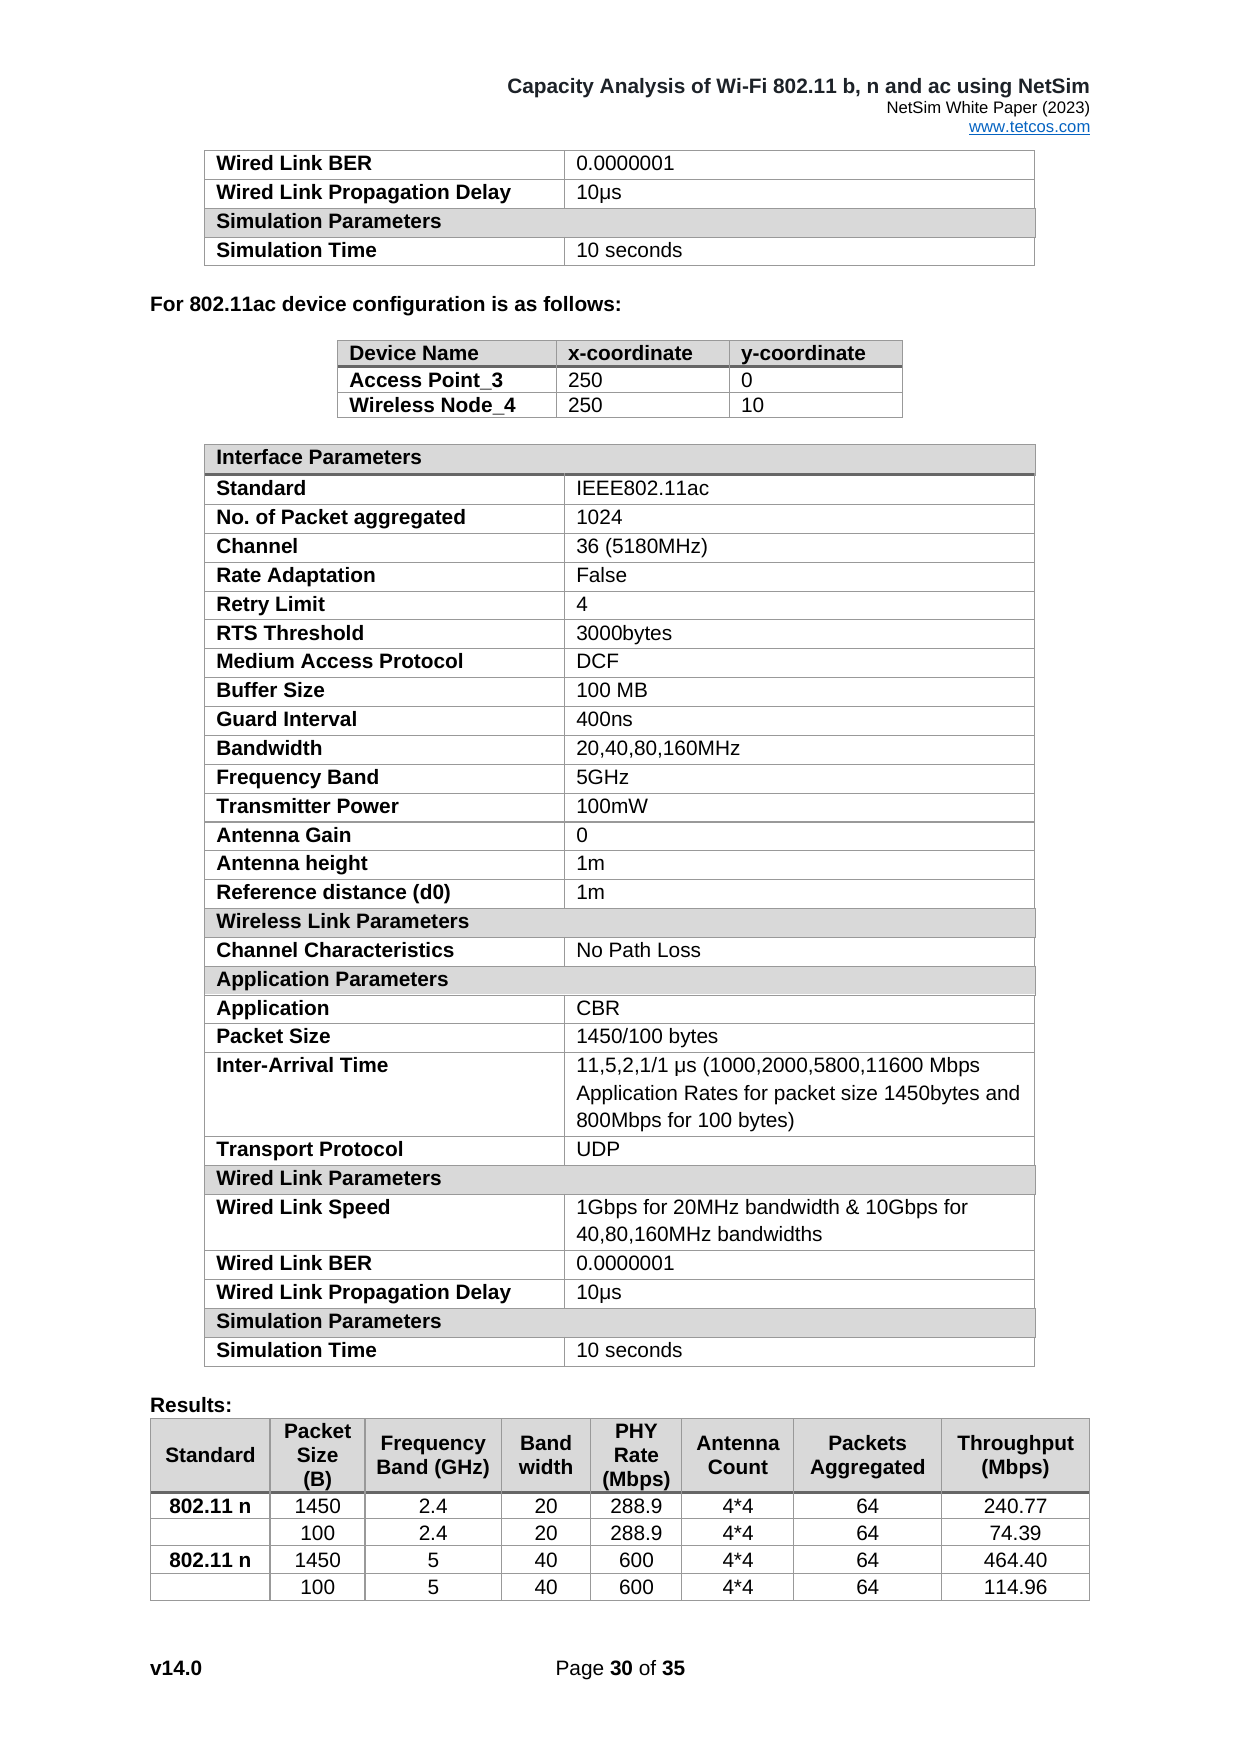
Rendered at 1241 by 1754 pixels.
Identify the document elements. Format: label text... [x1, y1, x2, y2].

table_cell 40 [502, 1546, 590, 1572]
table_cell Application Parameters [205, 967, 1035, 994]
table_cell Frequency Band [205, 765, 564, 792]
table_cell 2.4 [366, 1494, 501, 1518]
table_cell Rate Adaptation [205, 563, 564, 591]
table_cell 64 [794, 1574, 941, 1599]
table_header Packets Aggregated [794, 1419, 941, 1491]
table_cell 5 [366, 1574, 501, 1599]
table_cell 100 [271, 1574, 364, 1599]
table_cell Guard Interval [205, 707, 564, 735]
table_cell 802.11 n [151, 1546, 269, 1572]
table_header Band width [502, 1419, 590, 1491]
table_cell Wired Link BER [205, 151, 564, 179]
text For 802.11ac device configuration is as follows: [150, 292, 1090, 316]
table_cell Retry Limit [205, 592, 564, 619]
table_cell CBR [565, 996, 1034, 1023]
table_cell 10 seconds [565, 1338, 1034, 1366]
table_cell 114.96 [942, 1574, 1089, 1599]
table_cell Access Point_3 [338, 368, 556, 392]
table_cell 250 [557, 368, 729, 392]
table_cell Antenna height [205, 851, 564, 879]
table_cell Standard [205, 476, 564, 504]
table_cell 3000bytes [565, 620, 1034, 648]
table_cell Channel [205, 534, 564, 562]
table_cell Transport Protocol [205, 1137, 564, 1165]
table_cell Simulation Time [205, 238, 564, 265]
table_cell 100 [271, 1519, 364, 1545]
table_cell 2.4 [366, 1519, 501, 1545]
table_cell 10μs [565, 1280, 1034, 1308]
table_cell Wired Link Speed [205, 1195, 564, 1250]
table_cell 4*4 [682, 1574, 793, 1599]
table_cell Reference distance (d0) [205, 880, 564, 908]
table_cell 4 [565, 592, 1034, 619]
table_cell 1024 [565, 505, 1034, 533]
table_cell 10μs [565, 180, 1034, 208]
table_cell 288.9 [591, 1519, 681, 1545]
table_cell Inter-Arrival Time [205, 1053, 564, 1136]
table_cell 36 (5180MHz) [565, 534, 1034, 562]
table_cell Buffer Size [205, 678, 564, 706]
table_cell 100 MB [565, 678, 1034, 706]
table_header x-coordinate [557, 341, 729, 365]
table_cell 10 [730, 393, 902, 417]
table_cell 40 [502, 1574, 590, 1599]
table_cell Antenna Gain [205, 823, 564, 850]
table_cell Transmitter Power [205, 794, 564, 821]
table_cell IEEE802.11ac [565, 476, 1034, 504]
table_cell Wireless Link Parameters [205, 909, 1035, 937]
table_cell 64 [794, 1494, 941, 1518]
table_cell 20 [502, 1519, 590, 1545]
table_cell 0 [730, 368, 902, 392]
table_header Device Name [338, 341, 556, 365]
table_cell 1450/100 bytes [565, 1024, 1034, 1052]
table_cell 400ns [565, 707, 1034, 735]
table_cell Channel Characteristics [205, 938, 564, 966]
table_cell 4*4 [682, 1546, 793, 1572]
table_cell [151, 1519, 269, 1545]
table_cell 1450 [271, 1546, 364, 1572]
table_cell Packet Size [205, 1024, 564, 1052]
text Results: [150, 1392, 1090, 1416]
table_cell 802.11 n [151, 1494, 269, 1518]
table_cell 600 [591, 1546, 681, 1572]
table_cell 4*4 [682, 1519, 793, 1545]
table_cell 1450 [271, 1494, 364, 1518]
table_cell 1m [565, 880, 1034, 908]
table_cell 20 [502, 1494, 590, 1518]
table_cell No Path Loss [565, 938, 1034, 966]
table_cell 1m [565, 851, 1034, 879]
table_cell 0 [565, 823, 1034, 850]
table_cell Bandwidth [205, 736, 564, 764]
table_cell 100mW [565, 794, 1034, 821]
table_header Frequency Band (GHz) [366, 1419, 501, 1491]
table_cell 250 [557, 393, 729, 417]
table_cell Application [205, 996, 564, 1023]
table_cell 240.77 [942, 1494, 1089, 1518]
table_cell Simulation Parameters [205, 1309, 1035, 1337]
table_cell Wired Link Propagation Delay [205, 1280, 564, 1308]
table_cell 4*4 [682, 1494, 793, 1518]
table_cell 5 [366, 1546, 501, 1572]
table_header Interface Parameters [205, 445, 1035, 473]
table_cell Wired Link BER [205, 1251, 564, 1279]
table_cell RTS Threshold [205, 620, 564, 648]
table_header Antenna Count [682, 1419, 793, 1491]
table_cell 10 seconds [565, 238, 1034, 265]
table_cell Wired Link Propagation Delay [205, 180, 564, 208]
table_cell 5GHz [565, 765, 1034, 792]
table_cell UDP [565, 1137, 1034, 1165]
table_cell 1Gbps for 20MHz bandwidth & 10Gbps for 40,80,160MHz bandwidths [565, 1195, 1034, 1250]
table_cell Wireless Node_4 [338, 393, 556, 417]
table_cell Wired Link Parameters [205, 1166, 1035, 1194]
table_cell 11,5,2,1/1 μs (1000,2000,5800,11600 Mbps Application Rates for packet size 1450bytes and 800Mbps for 100 bytes) [565, 1053, 1034, 1136]
table_cell 20,40,80,160MHz [565, 736, 1034, 764]
table_header Throughput (Mbps) [942, 1419, 1089, 1491]
table_cell 600 [591, 1574, 681, 1599]
table_header y-coordinate [730, 341, 902, 365]
table_cell 0.0000001 [565, 151, 1034, 179]
table_header Standard [151, 1419, 269, 1491]
table_cell 464.40 [942, 1546, 1089, 1572]
table_cell Medium Access Protocol [205, 649, 564, 677]
table_cell DCF [565, 649, 1034, 677]
table_cell 64 [794, 1546, 941, 1572]
table_cell 74.39 [942, 1519, 1089, 1545]
table_cell No. of Packet aggregated [205, 505, 564, 533]
table_header Packet Size (B) [271, 1419, 364, 1491]
table_cell Simulation Time [205, 1338, 564, 1366]
table_cell 0.0000001 [565, 1251, 1034, 1279]
table_cell False [565, 563, 1034, 591]
table_cell [151, 1574, 269, 1599]
table_cell 288.9 [591, 1494, 681, 1518]
table_header PHY Rate (Mbps) [591, 1419, 681, 1491]
table_cell 64 [794, 1519, 941, 1545]
table_cell Simulation Parameters [205, 209, 1035, 237]
